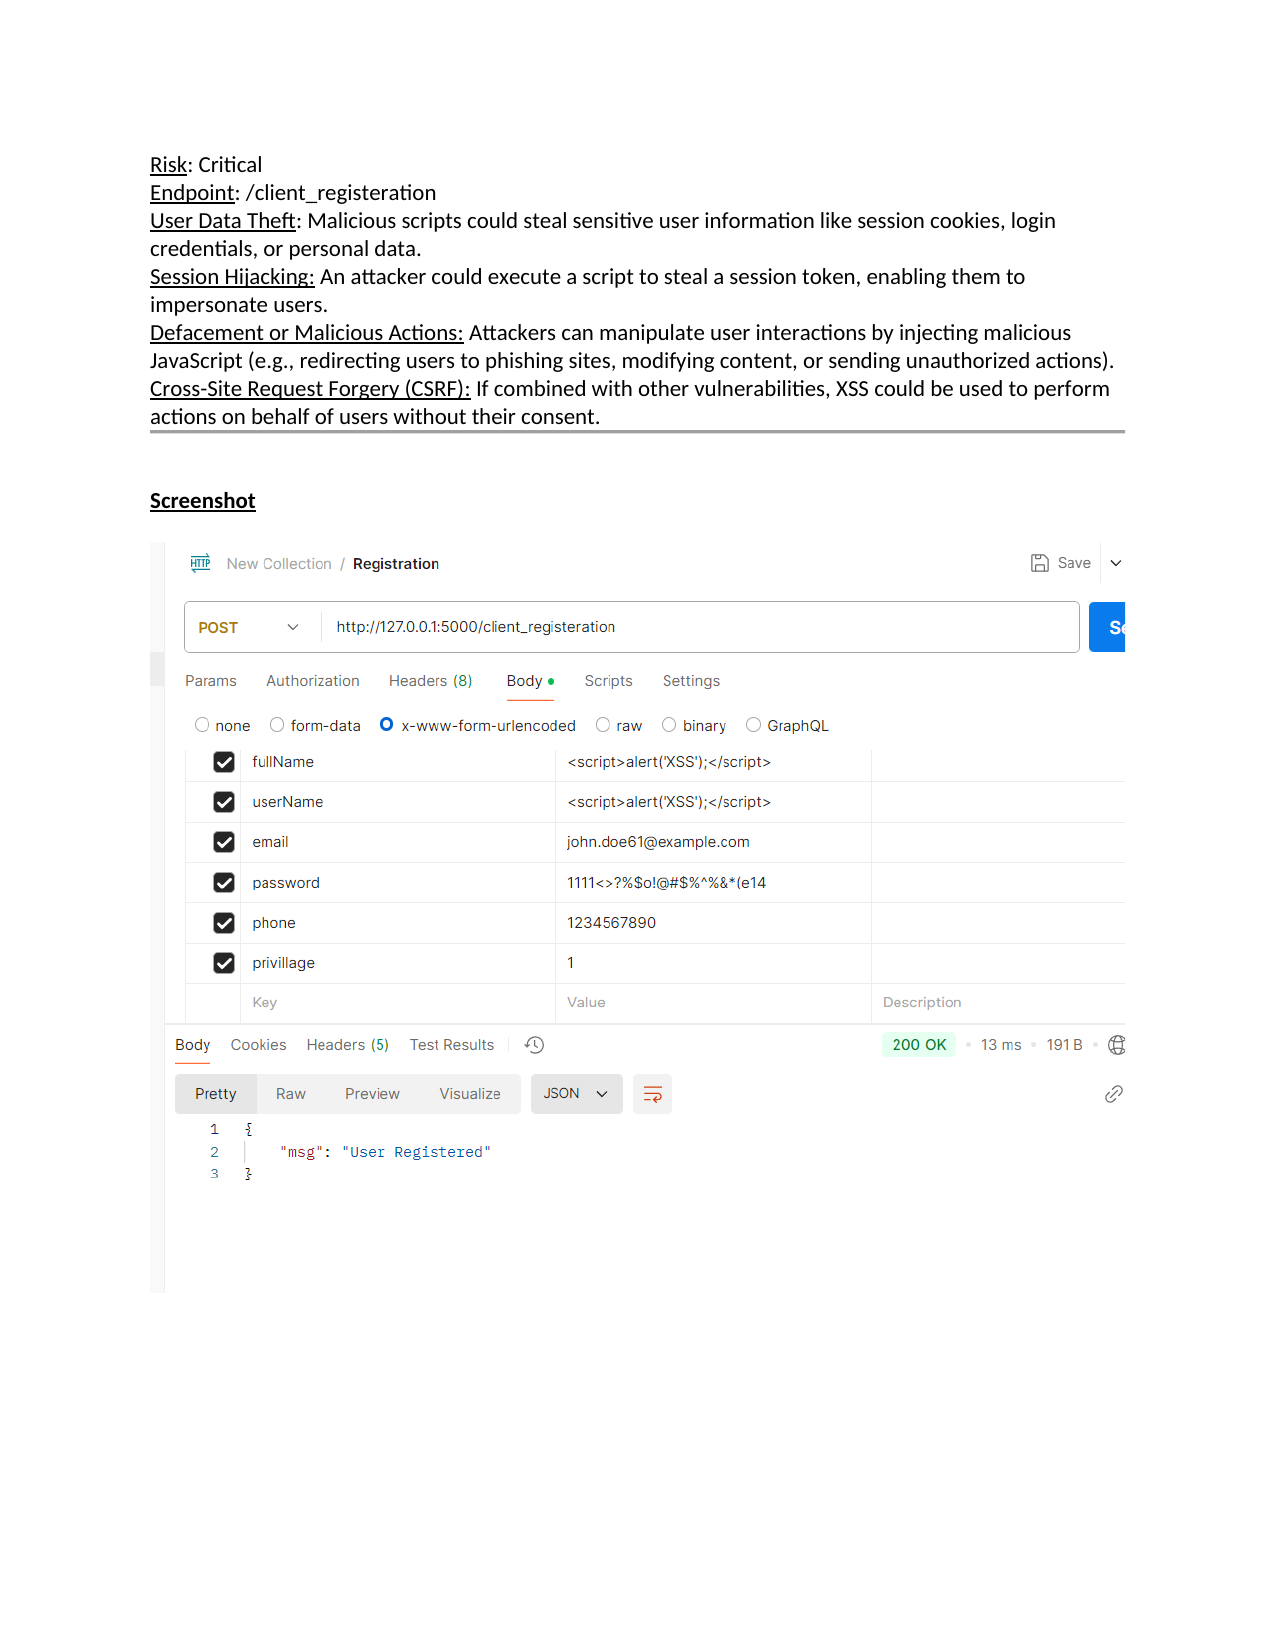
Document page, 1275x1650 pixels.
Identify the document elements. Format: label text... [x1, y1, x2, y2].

text Cross-Site Request Forgery (CSRF): If combined with other vulnerabilities, XSS could be used to perform actions on behalf of users without their consent. [150, 374, 1125, 430]
picture [150, 542, 1125, 1293]
text User Data Theft: Malicious scripts could steal sensitive user information like session cookies, login credentials, or personal data. [150, 206, 1125, 262]
text Screenshot [150, 486, 1125, 514]
text Defacement or Malicious Actions: Attackers can manipulate user interactions by injecting malicious JavaScript (e.g., redirecting users to phishing sites, modifying content, or sending unauthorized actions). [150, 318, 1125, 374]
text Endpoint: /client_registeration [150, 178, 1125, 206]
text Session Hijacking: An attacker could execute a script to steal a session token, enabling them to impersonate users. [150, 262, 1125, 318]
text Risk: Critical [150, 150, 1125, 178]
